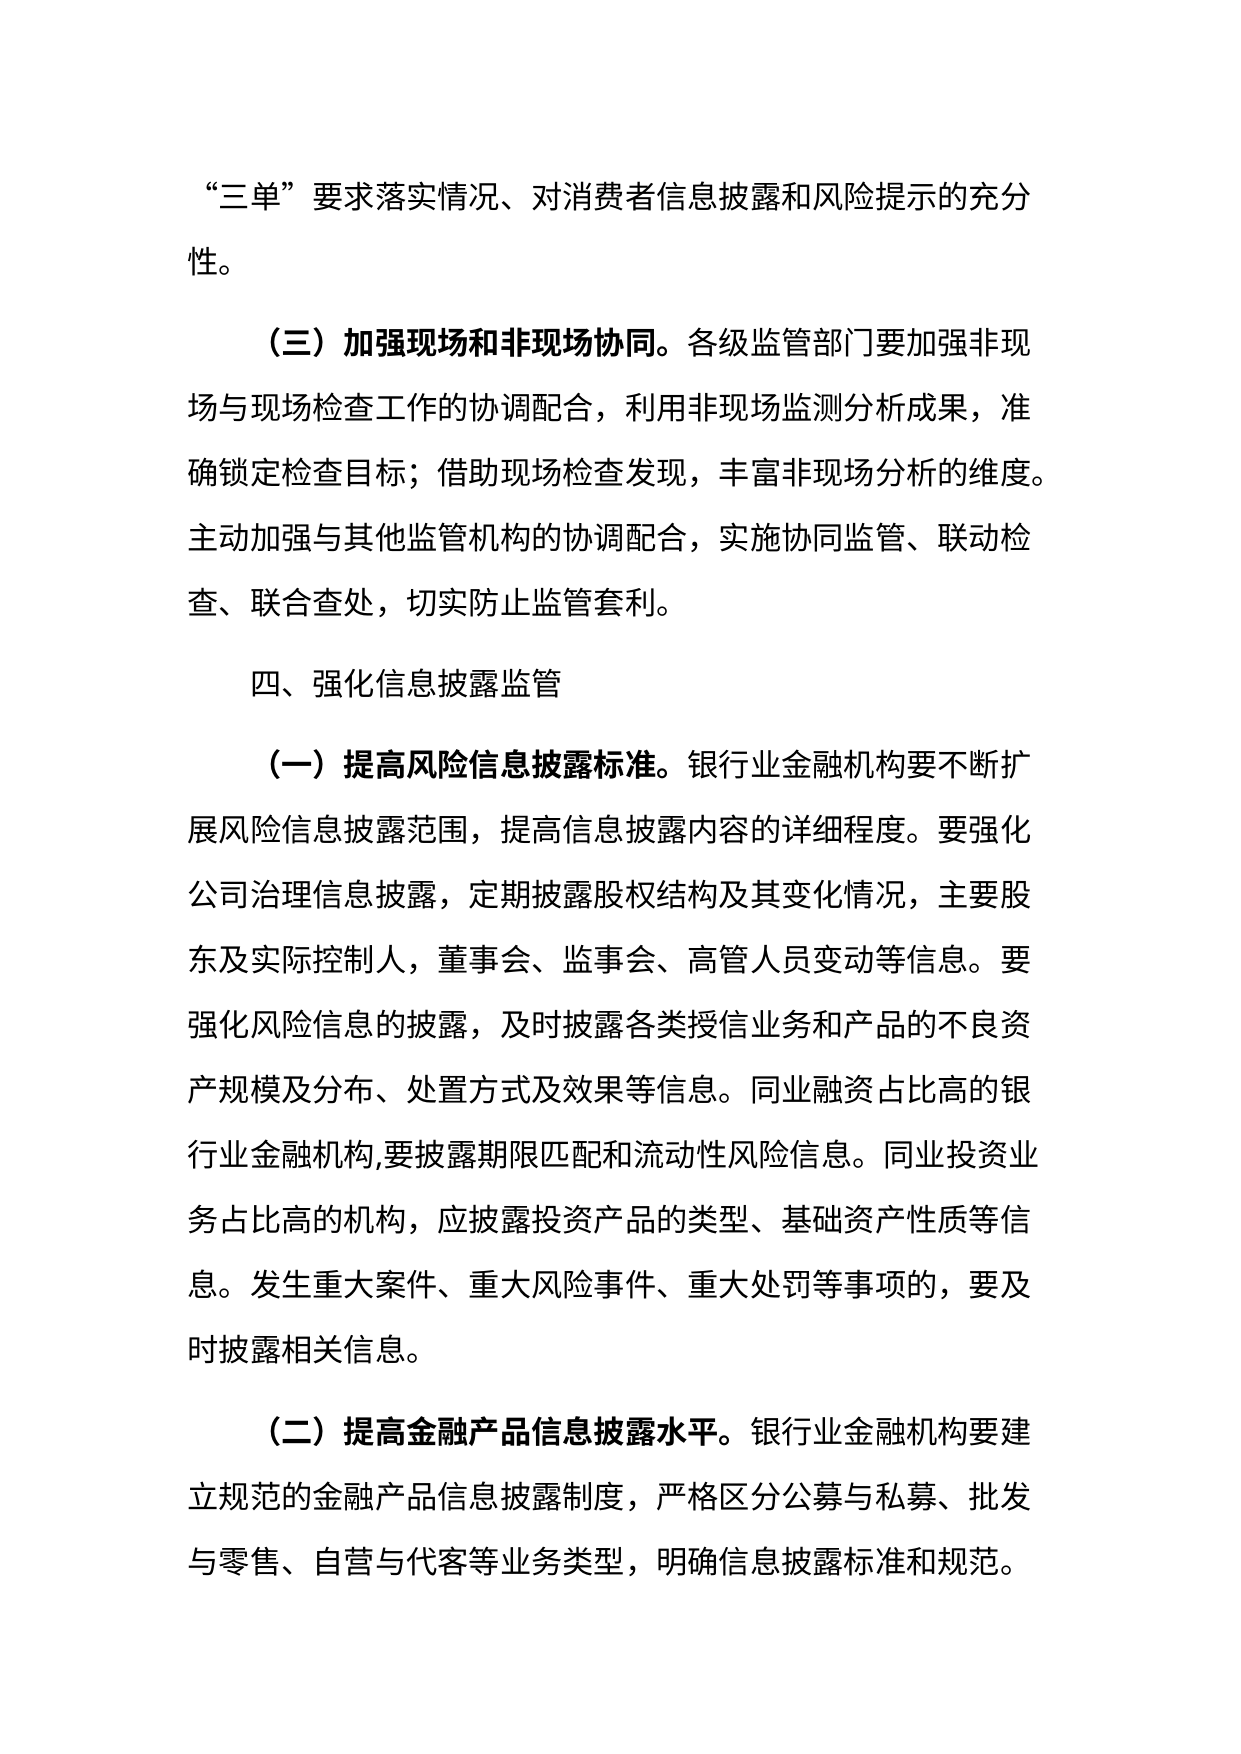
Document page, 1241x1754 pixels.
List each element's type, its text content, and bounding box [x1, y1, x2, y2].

text （一）提高风险信息披露标准。银行业金融机构要不断扩展风险信息披露范围，提高信息披露内容的详细程度。要强化公司治理信息披露，定期披露股权结构及其变化情况，主要股东及实际控制人，董事会、监事会、高管人员变动等信息。要强化风险信息的披露，及时披露各类授信业务和产品的不良资产规模及分布、处置方式及效果等信息。同业融资占比高的银行业金融机构,要披露期限匹配和流动性风险信息。同业投资业务占比高的机构，应披露投资产品的类型、基础资产性质等信息。发生重大案件、重大风险事件、重大处罚等事项的，要及时披露相关信息。 [187, 731, 1053, 1381]
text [187, 1397, 1053, 1592]
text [187, 162, 1053, 292]
text 四、强化信息披露监管 [187, 649, 1053, 714]
text （三）加强现场和非现场协同。各级监管部门要加强非现场与现场检查工作的协调配合，利用非现场监测分析成果，准确锁定检查目标；借助现场检查发现，丰富非现场分析的维度。主动加强与其他监管机构的协调配合，实施协同监管、联动检查、联合查处，切实防止监管套利。 [187, 308, 1053, 633]
